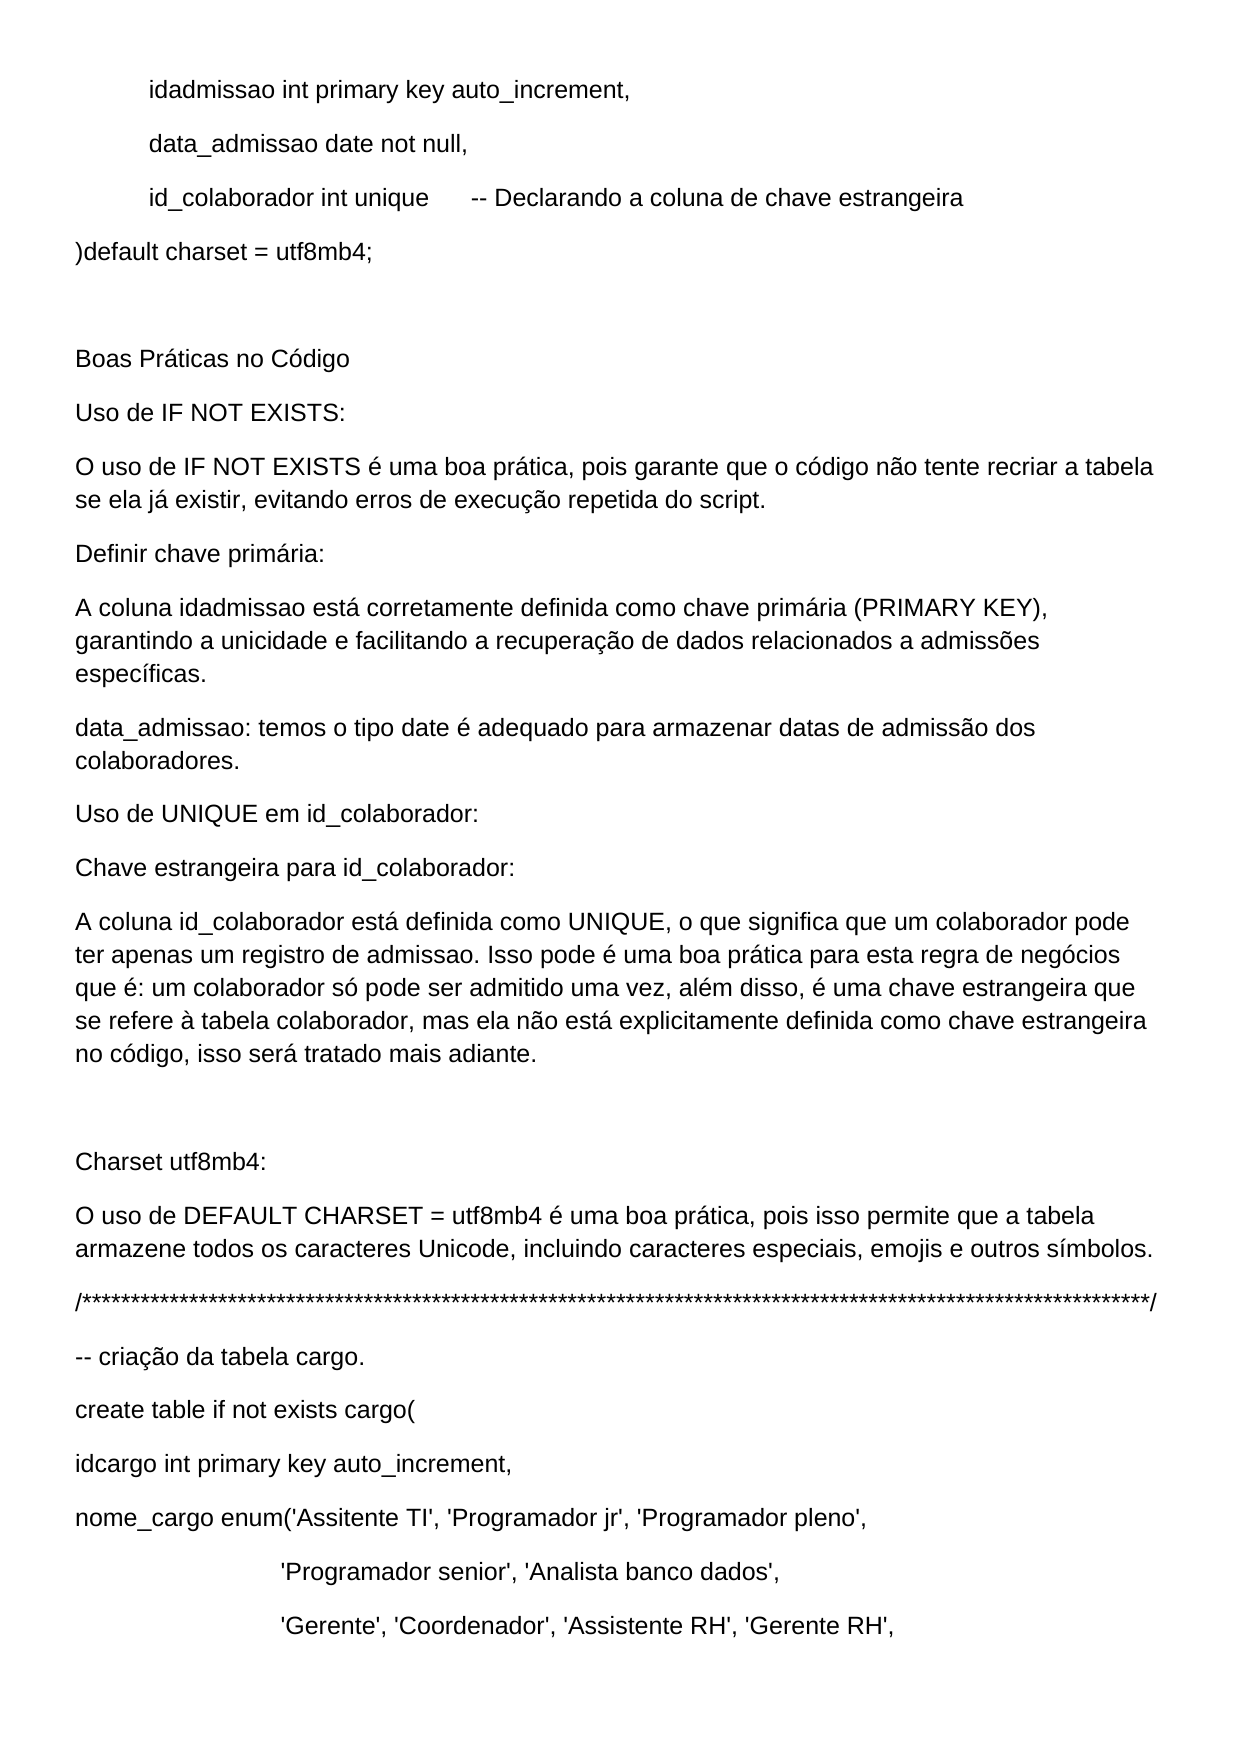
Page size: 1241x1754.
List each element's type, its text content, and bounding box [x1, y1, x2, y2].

text )default charset = utf8mb4; [75, 237, 1165, 265]
text Chave estrangeira para id_colaborador: [75, 853, 1165, 882]
text /**************************************************************************************************************/ [75, 1288, 1165, 1316]
text id_colaborador int unique -- Declarando a coluna de chave estrangeira [75, 183, 1165, 211]
text 'Programador senior', 'Analista banco dados', [75, 1557, 1165, 1586]
text -- criação da tabela cargo. [75, 1342, 1165, 1370]
text 'Gerente', 'Coordenador', 'Assistente RH', 'Gerente RH', [75, 1611, 1165, 1639]
text Definir chave primária: [75, 539, 1165, 568]
text O uso de IF NOT EXISTS é uma boa prática, pois garante que o código não tente recriar a tabela se ela já existir, evitando erros de execução repetida do script. [75, 452, 1165, 514]
text Charset utf8mb4: [75, 1147, 1165, 1176]
text create table if not exists cargo( [75, 1395, 1165, 1424]
text nome_cargo enum('Assitente TI', 'Programador jr', 'Programador pleno', [75, 1503, 1165, 1532]
text data_admissao: temos o tipo date é adequado para armazenar datas de admissão dos colaboradores. [75, 713, 1165, 774]
text Uso de IF NOT EXISTS: [75, 398, 1165, 427]
text Uso de UNIQUE em id_colaborador: [75, 799, 1165, 828]
text idadmissao int primary key auto_increment, [75, 75, 1165, 104]
text data_admissao date not null, [75, 129, 1165, 158]
text O uso de DEFAULT CHARSET = utf8mb4 é uma boa prática, pois isso permite que a tabela armazene todos os caracteres Unicode, incluindo caracteres especiais, emojis e outros símbolos. [75, 1201, 1165, 1263]
text A coluna id_colaborador está definida como UNIQUE, o que significa que um colaborador pode ter apenas um registro de admissao. Isso pode é uma boa prática para esta regra de negócios que é: um colaborador só pode ser admitido uma vez, além disso, é uma chave estrangeira que se refere à tabela colaborador, mas ela não está explicitamente definida como chave estrangeira no código, isso será tratado mais adiante. [75, 907, 1165, 1068]
text Boas Práticas no Código [75, 344, 1165, 373]
text A coluna idadmissao está corretamente definida como chave primária (PRIMARY KEY), garantindo a unicidade e facilitando a recuperação de dados relacionados a admissões específicas. [75, 593, 1165, 687]
text idcargo int primary key auto_increment, [75, 1449, 1165, 1478]
